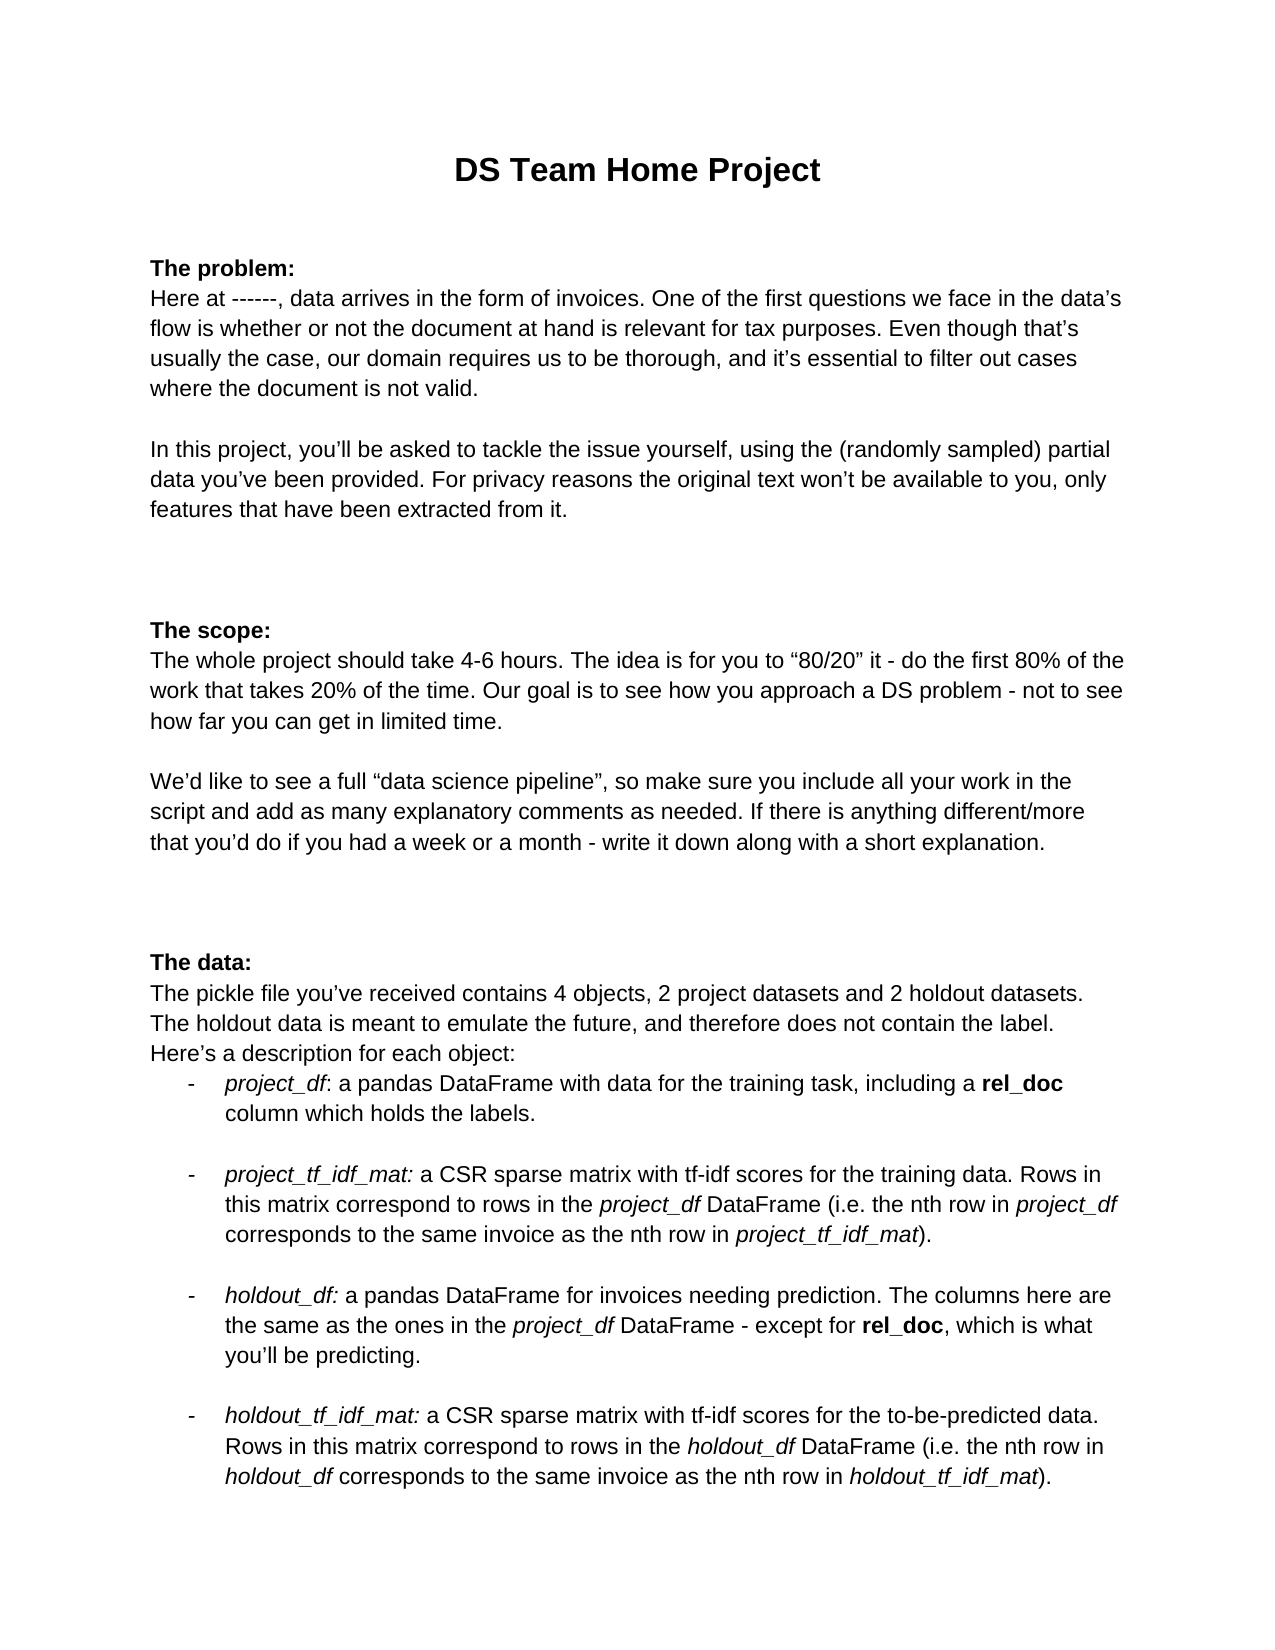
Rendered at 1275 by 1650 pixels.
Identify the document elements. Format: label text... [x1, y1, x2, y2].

text The whole project should take 4-6 hours. The idea is for you to “80/20” it - do the first 80% of the work that takes 20% of the time. Our goal is to see how you approach a DS problem - not to see how far you can get in limited time. [150, 647, 1125, 734]
text In this project, you’ll be asked to tackle the issue yourself, using the (randomly sampled) partial data you’ve been provided. For privacy reasons the original text won’t be available to you, only features that have been extracted from it. [150, 436, 1125, 523]
list holdout_df: a pandas DataFrame for invoices needing prediction. The columns here are the same as the ones in the project_df DataFrame - except for rel_doc, which is what you’ll be predicting. [187, 1282, 1125, 1368]
text DS Team Home Project [150, 150, 1125, 188]
text The problem: [150, 254, 1125, 281]
list holdout_tf_idf_mat: a CSR sparse matrix with tf-idf scores for the to-be-predicted data. Rows in this matrix correspond to rows in the holdout_df DataFrame (i.e. the nth row in holdout_df corresponds to the same invoice as the nth row in holdout_tf_idf_mat). [187, 1402, 1125, 1489]
text The data: [150, 949, 1125, 976]
text We’d like to see a full “data science pipeline”, so make sure you include all your work in the script and add as many explanatory comments as needed. If there is anything different/more that you’d do if you had a week or a month - write it down along with a short explanation. [150, 768, 1125, 855]
text The scope: [150, 617, 1125, 643]
text Here at ------, data arrives in the form of invoices. One of the first questions we face in the data’s flow is whether or not the document at hand is relevant for tax purposes. Even though that’s usually the case, our domain requires us to be thorough, and it’s essential to filter out cases where the document is not valid. [150, 285, 1125, 402]
list project_tf_idf_mat: a CSR sparse matrix with tf-idf scores for the training data. Rows in this matrix correspond to rows in the project_df DataFrame (i.e. the nth row in project_df corresponds to the same invoice as the nth row in project_tf_idf_mat). [187, 1161, 1125, 1248]
text The pickle file you’ve received contains 4 objects, 2 project datasets and 2 holdout datasets. The holdout data is meant to emulate the future, and therefore does not contain the label. Here’s a description for each object: [150, 979, 1125, 1066]
list project_df: a pandas DataFrame with data for the training task, including a rel_doc column which holds the labels. [187, 1070, 1125, 1127]
